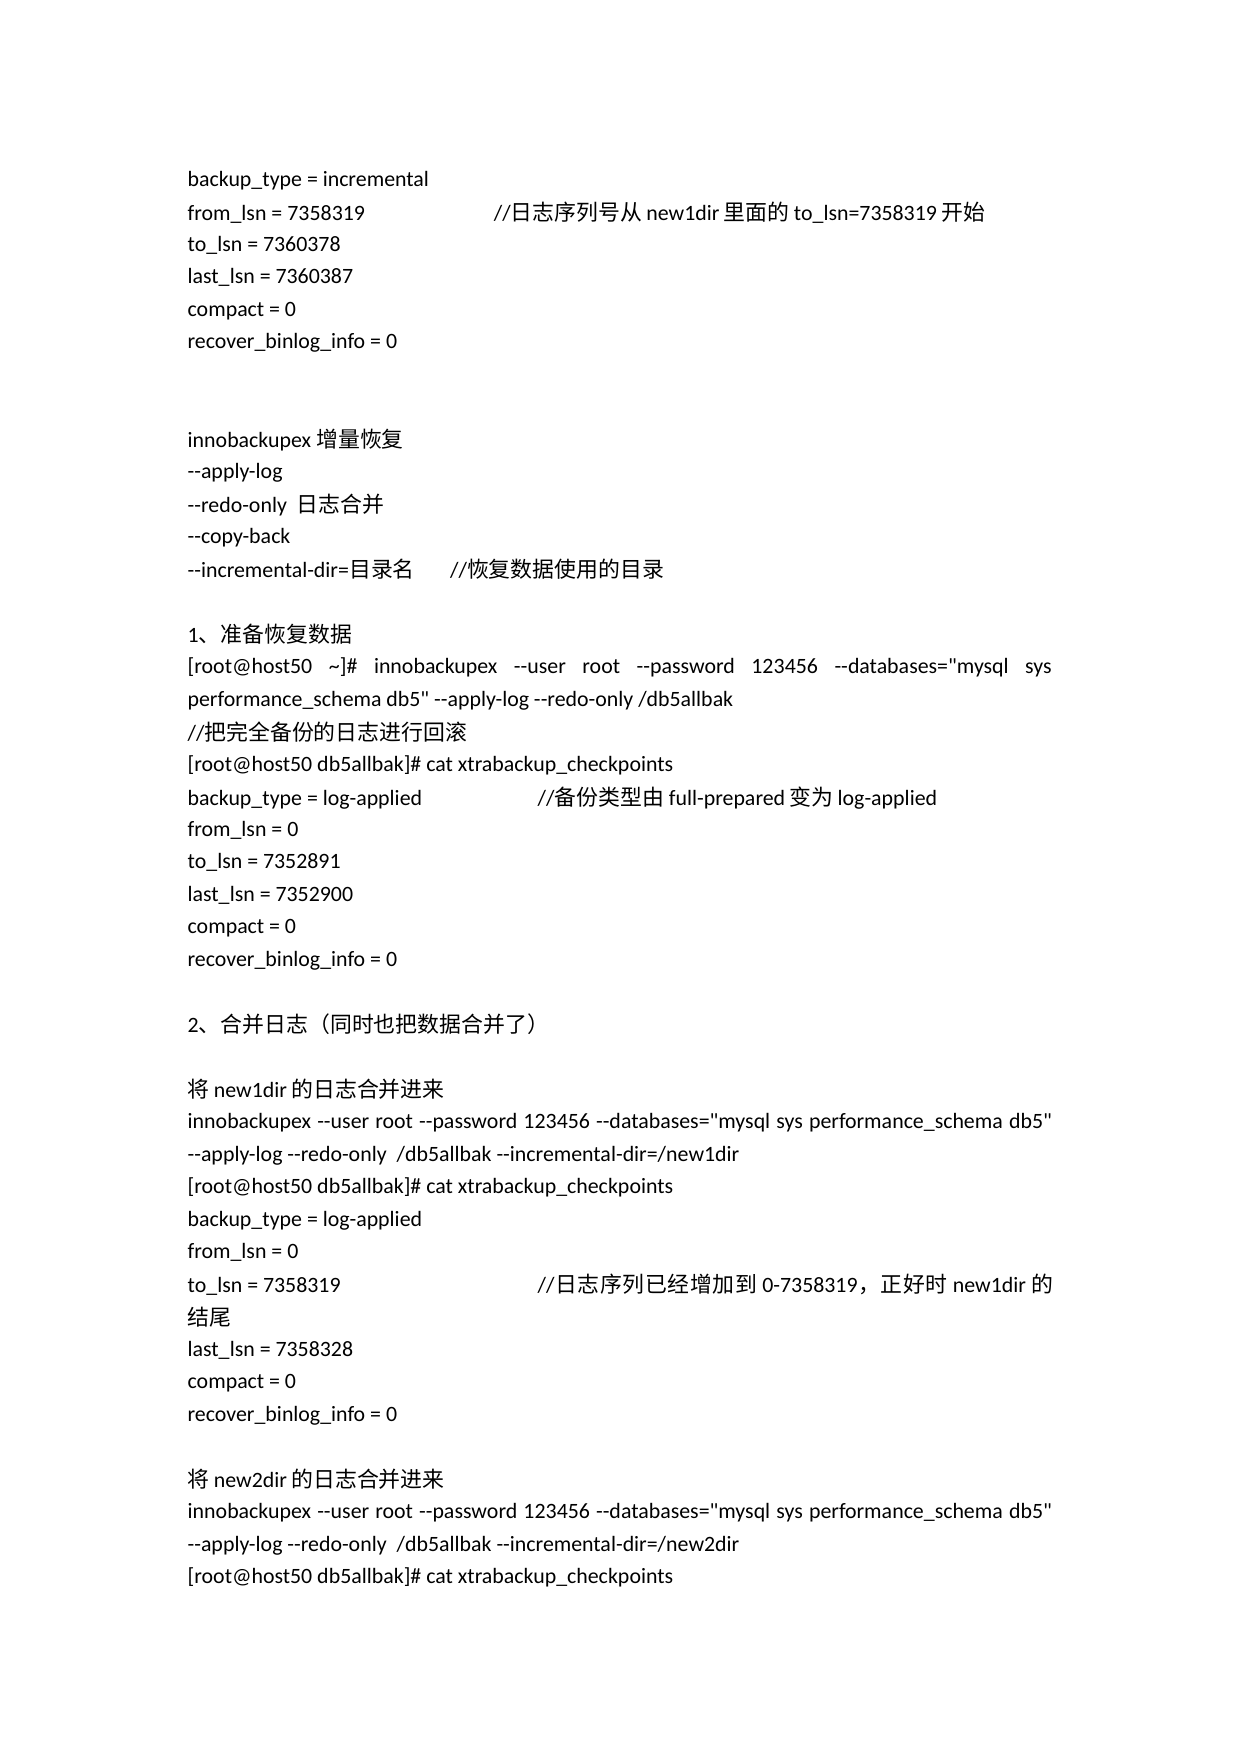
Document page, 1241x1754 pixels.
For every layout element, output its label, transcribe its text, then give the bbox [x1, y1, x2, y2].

text [root@host50 db5allbak]# cat xtrabackup_checkpoints [187, 1559, 1053, 1592]
text 将new1dir的日志合并进来 [187, 1072, 1053, 1104]
text backup_type = incremental [187, 162, 1053, 194]
text [root@host50 db5allbak]# cat xtrabackup_checkpoints [187, 1169, 1053, 1202]
text innobackupex 增量恢复 [187, 422, 1053, 454]
text [root@host50 db5allbak]# cat xtrabackup_checkpoints [187, 747, 1053, 779]
text compact = 0 [187, 909, 1053, 942]
text last_lsn = 7352900 [187, 877, 1053, 909]
text innobackupex --user root --password 123456 --databases="mysql sys performance_schema db5" --apply-log --redo-only /db5allbak --incremental-dir=/new1dir [187, 1104, 1053, 1169]
text --copy-back [187, 519, 1053, 552]
text --apply-log [187, 454, 1053, 487]
text to_lsn = 7352891 [187, 844, 1053, 877]
text from_lsn = 0 [187, 1234, 1053, 1267]
text to_lsn = 7358319 //日志序列已经增加到0-7358319，正好时new1dir的结尾 [187, 1267, 1053, 1332]
text 2、合并日志（同时也把数据合并了） [187, 1007, 1053, 1039]
text from_lsn = 0 [187, 812, 1053, 844]
text recover_binlog_info = 0 [187, 1397, 1053, 1429]
text to_lsn = 7360378 [187, 227, 1053, 259]
text compact = 0 [187, 292, 1053, 324]
text --incremental-dir=目录名 //恢复数据使用的目录 [187, 552, 1053, 584]
text from_lsn = 7358319 //日志序列号从new1dir里面的to_lsn=7358319开始 [187, 194, 1053, 227]
text backup_type = log-applied [187, 1202, 1053, 1234]
text recover_binlog_info = 0 [187, 324, 1053, 357]
text backup_type = log-applied //备份类型由 full-prepared变为log-applied [187, 779, 1053, 812]
text 1、准备恢复数据 [187, 617, 1053, 649]
text innobackupex --user root --password 123456 --databases="mysql sys performance_schema db5" --apply-log --redo-only /db5allbak --incremental-dir=/new2dir [187, 1494, 1053, 1559]
text --redo-only 日志合并 [187, 487, 1053, 519]
text 将new2dir的日志合并进来 [187, 1462, 1053, 1494]
text last_lsn = 7360387 [187, 259, 1053, 292]
text compact = 0 [187, 1364, 1053, 1397]
text last_lsn = 7358328 [187, 1332, 1053, 1364]
text [root@host50 ~]# innobackupex --user root --password 123456 --databases="mysql sys performance_schema db5" --apply-log --redo-only /db5allbak [187, 649, 1053, 714]
text //把完全备份的日志进行回滚 [187, 714, 1053, 747]
text recover_binlog_info = 0 [187, 942, 1053, 974]
